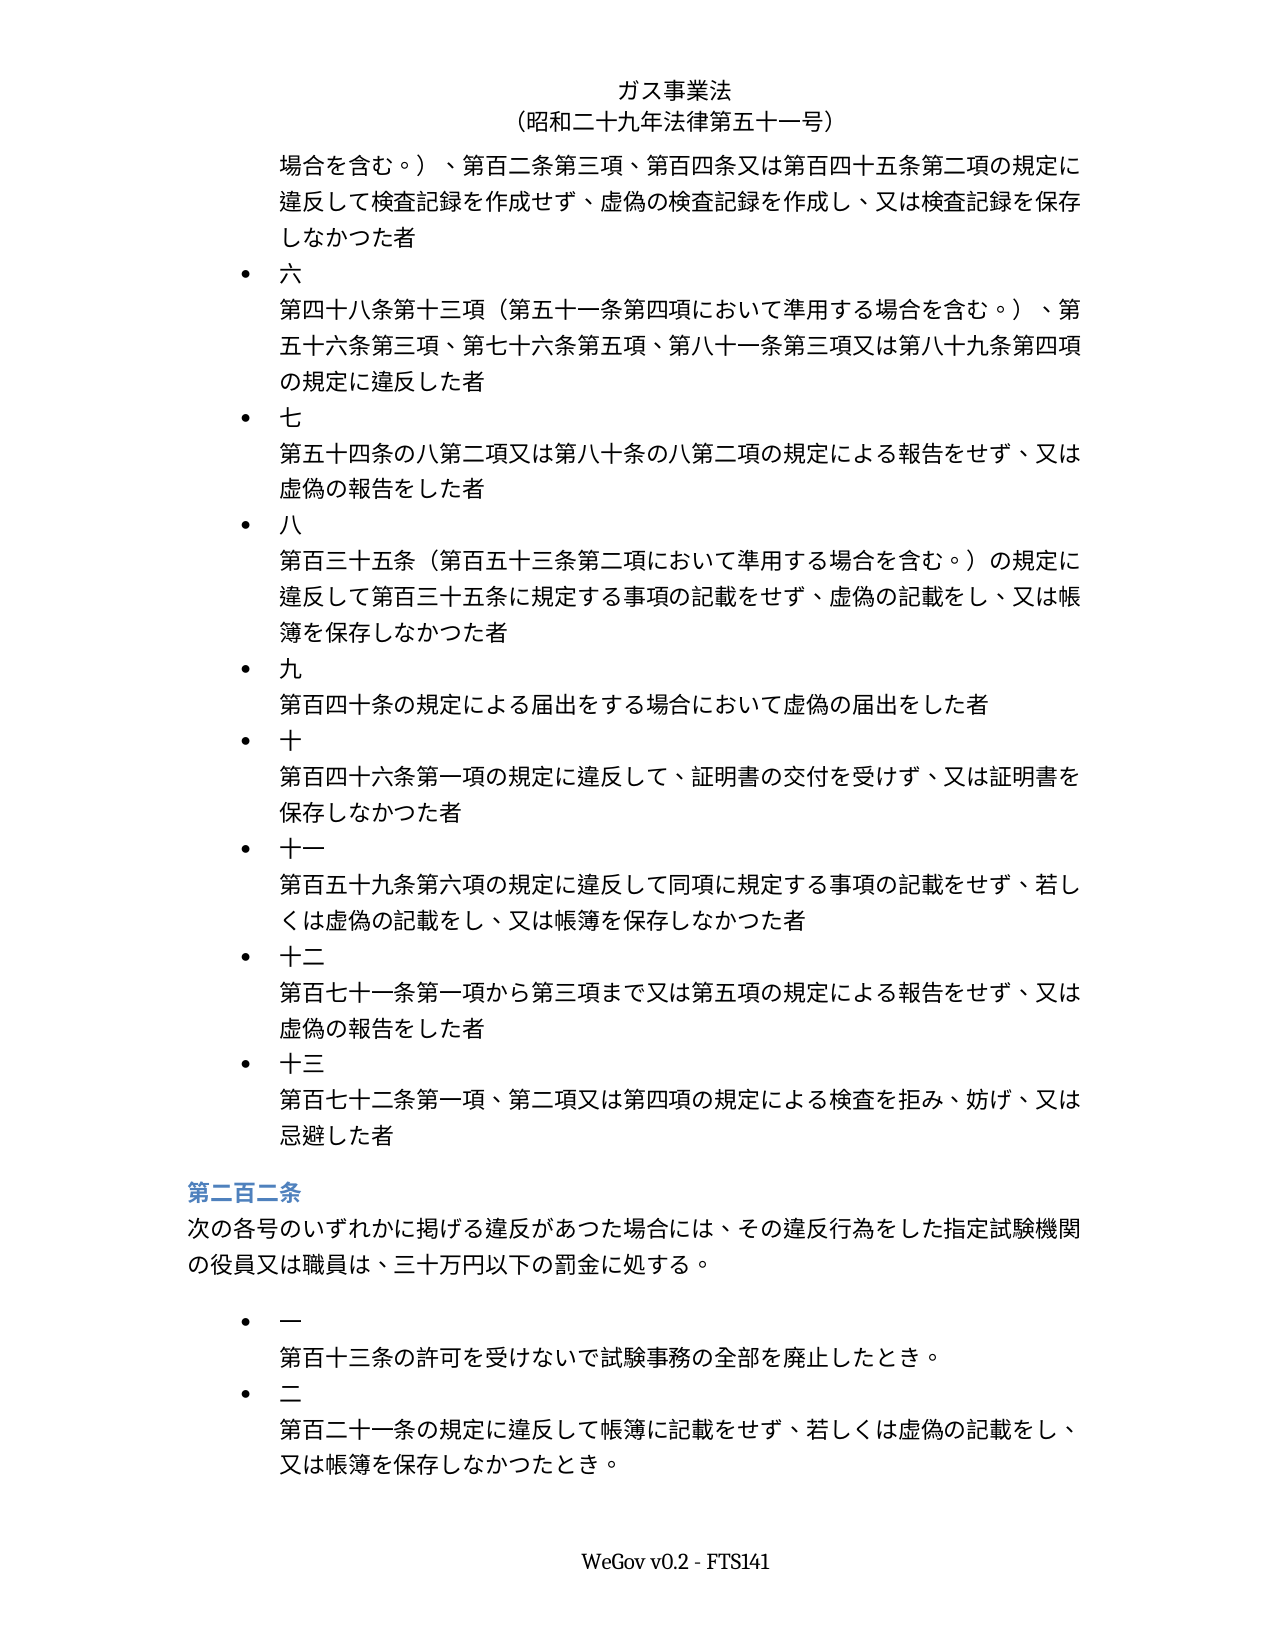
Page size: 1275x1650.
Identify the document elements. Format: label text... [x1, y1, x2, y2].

list 十一 第百五十九条第六項の規定に違反して同項に規定する事項の記載をせず、若しくは虚偽の記載をし、又は帳簿を保存しなかつた者 [242, 833, 1087, 936]
list 十三 第百七十二条第一項、第二項又は第四項の規定による検査を拒み、妨げ、又は忌避した者 [242, 1048, 1087, 1152]
list 九 第百四十条の規定による届出をする場合において虚偽の届出をした者 [242, 653, 1087, 720]
list 五 第三十三条第三項、第三十四条、第六十九条第三項（第八十四条第一項において準用する場合を含む。）、第七十一条（第八十四条第一項において準用する場合を含む。）、第百二条第三項、第百四条又は第百四十五条第二項の規定に違反して検査記録を作成せず、虚偽の検査記録を作成し、又は検査記録を保存しなかつた者 [242, 150, 1087, 253]
list 十二 第百七十一条第一項から第三項まで又は第五項の規定による報告をせず、又は虚偽の報告をした者 [242, 941, 1087, 1044]
list 二 第百二十一条の規定に違反して帳簿に記載をせず、若しくは虚偽の記載をし、又は帳簿を保存しなかつたとき。 [242, 1378, 1087, 1481]
list 六 第四十八条第十三項（第五十一条第四項において準用する場合を含む。）、第五十六条第三項、第七十六条第五項、第八十一条第三項又は第八十九条第四項の規定に違反した者 [242, 258, 1087, 397]
subtitle 第二百二条 [187, 1177, 1087, 1208]
list 七 第五十四条の八第二項又は第八十条の八第二項の規定による報告をせず、又は虚偽の報告をした者 [242, 402, 1087, 505]
text 次の各号のいずれかに掲げる違反があつた場合には、その違反行為をした指定試験機関の役員又は職員は、三十万円以下の罰金に処する。 [187, 1213, 1087, 1280]
list 一 第百十三条の許可を受けないで試験事務の全部を廃止したとき。 [242, 1306, 1087, 1373]
list 十 第百四十六条第一項の規定に違反して、証明書の交付を受けず、又は証明書を保存しなかつた者 [242, 725, 1087, 828]
list 八 第百三十五条（第百五十三条第二項において準用する場合を含む。）の規定に違反して第百三十五条に規定する事項の記載をせず、虚偽の記載をし、又は帳簿を保存しなかつた者 [242, 509, 1087, 648]
